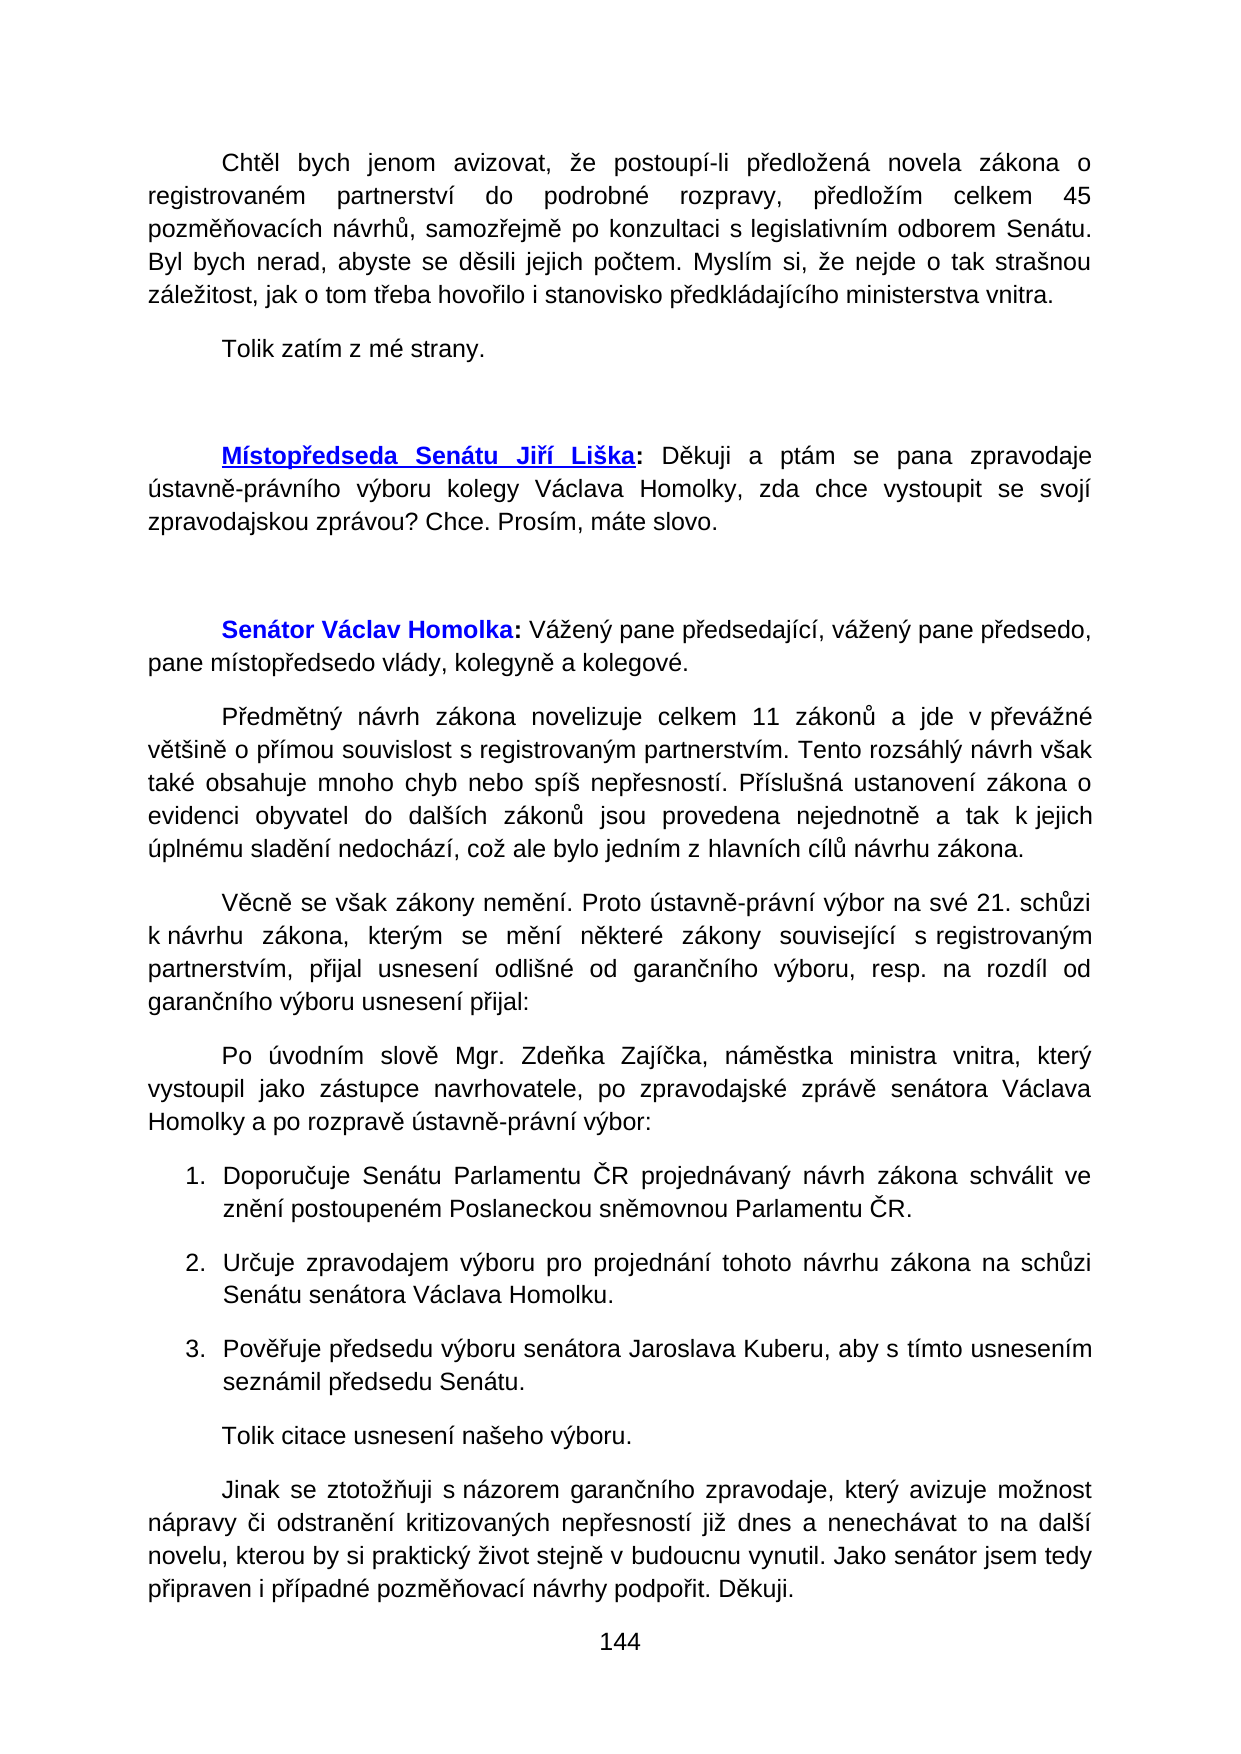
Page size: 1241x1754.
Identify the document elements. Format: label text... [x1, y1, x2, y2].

text Tolik zatím z mé strany. [148, 333, 1093, 362]
list Určuje zpravodajem výboru pro projednání tohoto návrhu zákona na schůzi Senátu senátora Václava Homolku. [185, 1247, 1093, 1309]
text Věcně se však zákony nemění. Proto ústavně-právní výbor na své 21. schůzi k návrhu zákona, kterým se mění některé zákony související s registrovaným partnerstvím, přijal usnesení odlišné od garančního výboru, resp. na rozdíl od garančního výboru usnesení přijal: [148, 888, 1093, 1016]
text Jinak se ztotožňuji s názorem garančního zpravodaje, který avizuje možnost nápravy či odstranění kritizovaných nepřesností již dnes a nenechávat to na další novelu, kterou by si praktický život stejně v budoucnu vynutil. Jako senátor jsem tedy připraven i případné pozměňovací návrhy podpořit. Děkuji. [148, 1475, 1093, 1603]
text Po úvodním slově Mgr. Zdeňka Zajíčka, náměstka ministra vnitra, který vystoupil jako zástupce navrhovatele, po zpravodajské zprávě senátora Václava Homolky a po rozpravě ústavně-právní výbor: [148, 1041, 1093, 1136]
text Místopředseda Senátu Jiří Liška: Děkuji a ptám se pana zpravodaje ústavně-právního výboru kolegy Václava Homolky, zda chce vystoupit se svojí zpravodajskou zprávou? Chce. Prosím, máte slovo. [148, 441, 1093, 536]
list Pověřuje předsedu výboru senátora Jaroslava Kuberu, aby s tímto usnesením seznámil předsedu Senátu. [185, 1334, 1093, 1396]
text Senátor Václav Homolka: Vážený pane předsedající, vážený pane předsedo, pane místopředsedo vlády, kolegyně a kolegové. [148, 615, 1093, 677]
text Tolik citace usnesení našeho výboru. [148, 1421, 1093, 1450]
text Předmětný návrh zákona novelizuje celkem 11 zákonů a jde v převážné většině o přímou souvislost s registrovaným partnerstvím. Tento rozsáhlý návrh však také obsahuje mnoho chyb nebo spíš nepřesností. Příslušná ustanovení zákona o evidenci obyvatel do dalších zákonů jsou provedena nejednotně a tak k jejich úplnému sladění nedochází, což ale bylo jedním z hlavních cílů návrhu zákona. [148, 702, 1093, 863]
text Chtěl bych jenom avizovat, že postoupí-li předložená novela zákona o registrovaném partnerství do podrobné rozpravy, předložím celkem 45 pozměňovacích návrhů, samozřejmě po konzultaci s legislativním odborem Senátu. Byl bych nerad, abyste se děsili jejich počtem. Myslím si, že nejde o tak strašnou záležitost, jak o tom třeba hovořilo i stanovisko předkládajícího ministerstva vnitra. [148, 148, 1093, 308]
list Doporučuje Senátu Parlamentu ČR projednávaný návrh zákona schválit ve znění postoupeném Poslaneckou sněmovnou Parlamentu ČR. [185, 1161, 1093, 1222]
